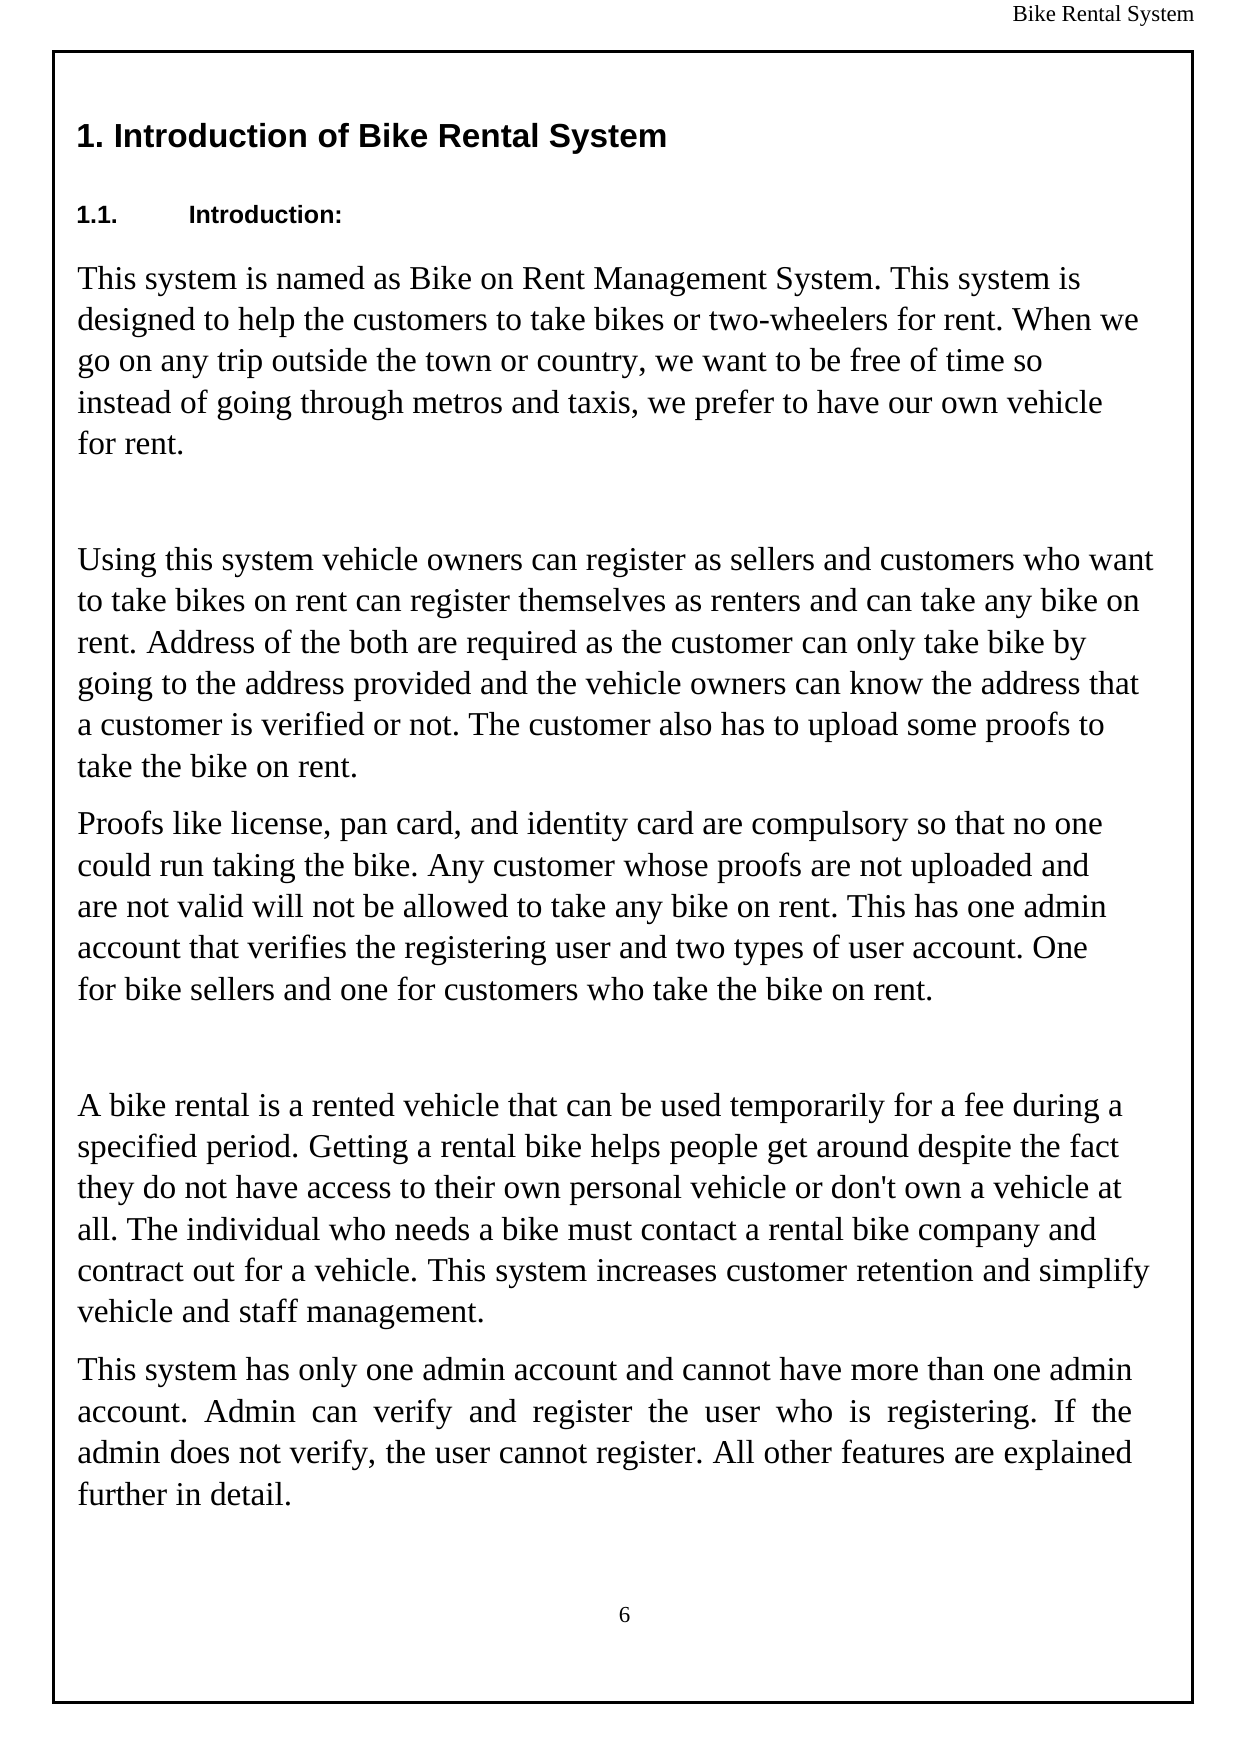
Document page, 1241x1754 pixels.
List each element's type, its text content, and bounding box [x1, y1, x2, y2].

text A bike rental is a rented vehicle that can be used temporarily for a fee during a specified period. Getting a rental bike helps people get around despite the fact they do not have access to their own personal vehicle or don't own a vehicle at all. The individual who needs a bike must contact a rental bike company and contract out for a vehicle. This system increases customer retention and simplify vehicle and staff management. [77, 1085, 1159, 1330]
text This system has only one admin account and cannot have more than one admin account. Admin can verify and register the user who is registering. If the admin does not verify, the user cannot register. All other features are explained further in detail. [77, 1350, 1133, 1512]
text Using this system vehicle owners can register as sellers and customers who want to take bikes on rent can register themselves as renters and can take any bike on rent. Address of the both are required as the customer can only take bike by going to the address provided and the vehicle owners can know the address that a customer is verified or not. The customer also has to upload some proofs to take the bike on rent. [77, 539, 1159, 784]
list Introduction: [76, 200, 1191, 229]
text This system is named as Bike on Rent Management System. This system is designed to help the customers to take bikes or two-wheelers for rent. When we go on any trip outside the town or country, we want to be free of time so instead of going through metros and taxis, we prefer to have our own vehicle for rent. [77, 258, 1141, 462]
subtitle Introduction of Bike Rental System [76, 116, 1191, 154]
text Proofs like license, pan card, and identity card are compulsory so that no one could run taking the bike. Any customer whose proofs are not uploaded and are not valid will not be allowed to take any bike on rent. This has one admin account that verifies the registering user and two types of user account. One for bike sellers and one for customers who take the bike on rent. [77, 803, 1136, 1007]
